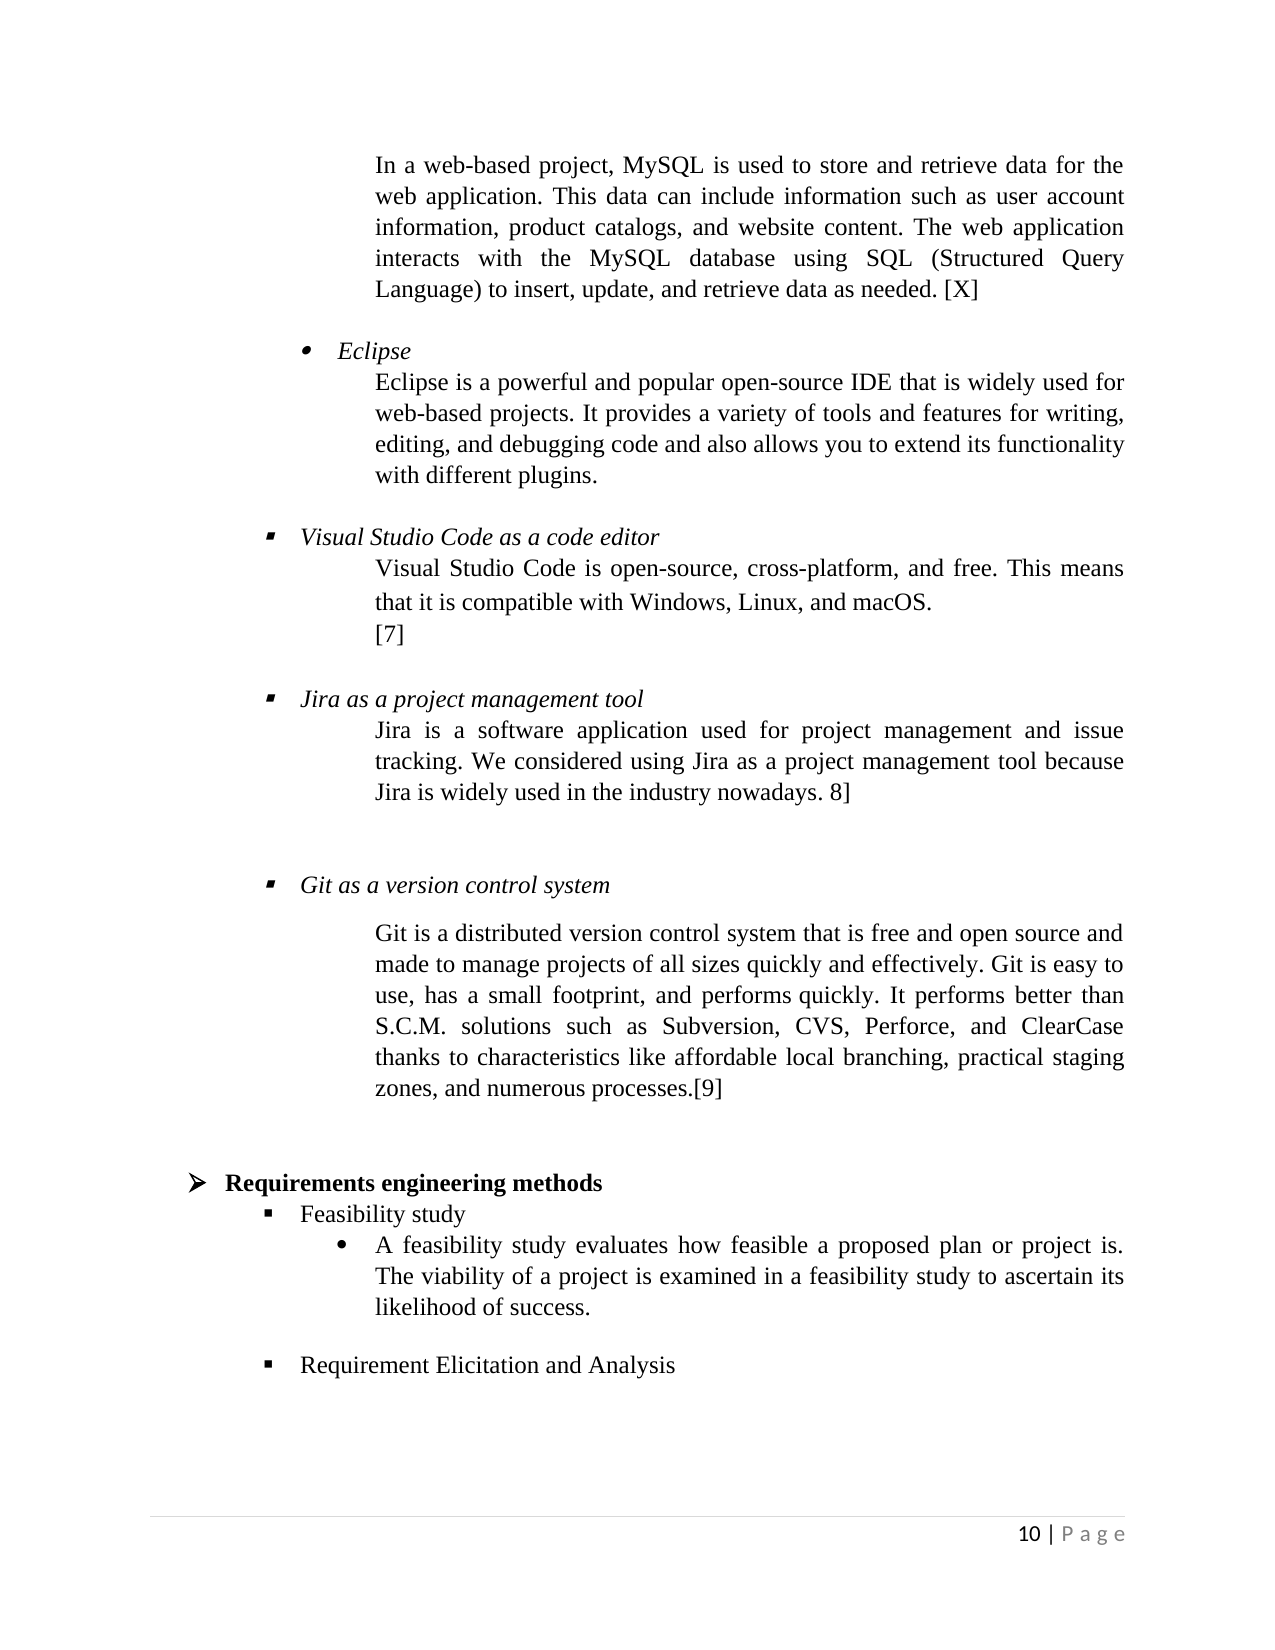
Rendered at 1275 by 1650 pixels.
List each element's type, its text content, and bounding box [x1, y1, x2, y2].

list Eclipse [300, 336, 1125, 365]
list Feasibility study [262, 1199, 1125, 1228]
list Git as a version control system [262, 870, 1125, 899]
list Visual Studio Code is open-source, cross-platform, and free. This means that it is compatible with Windows, Linux, and macOS. [375, 553, 1125, 615]
list In a web-based project, MySQL is used to store and retrieve data for the web application. This data can include information such as user account information, product catalogs, and website content. The web application interacts with the MySQL database using SQL (Structured Query Language) to insert, update, and retrieve data as needed. [X] [375, 150, 1125, 303]
list Eclipse is a powerful and popular open-source IDE that is widely used for web-based projects. It provides a variety of tools and features for writing, editing, and debugging code and also allows you to extend its functionality with different plugins. [375, 367, 1125, 489]
text Git is a distributed version control system that is free and open source and made to manage projects of all sizes quickly and effectively. Git is easy to use, has a small footprint, and performs quickly. It performs better than S.C.M. solutions such as Subversion, CVS, Perforce, and ClearCase thanks to characteristics like affordable local branching, practical staging zones, and numerous processes.[9] [375, 918, 1125, 1102]
list Visual Studio Code as a code editor [262, 522, 1125, 551]
list Requirement Elicitation and Analysis [262, 1340, 1125, 1379]
list Requirements engineering methods [187, 1168, 1125, 1197]
list Jira as a project management tool [262, 684, 1125, 712]
list [7] [375, 619, 1125, 648]
list Jira is a software application used for project management and issue tracking. We considered using Jira as a project management tool because Jira is widely used in the industry nowadays. 8] [375, 715, 1125, 806]
list A feasibility study evaluates how feasible a proposed plan or project is. The viability of a project is examined in a feasibility study to ascertain its likelihood of success. [337, 1230, 1125, 1321]
